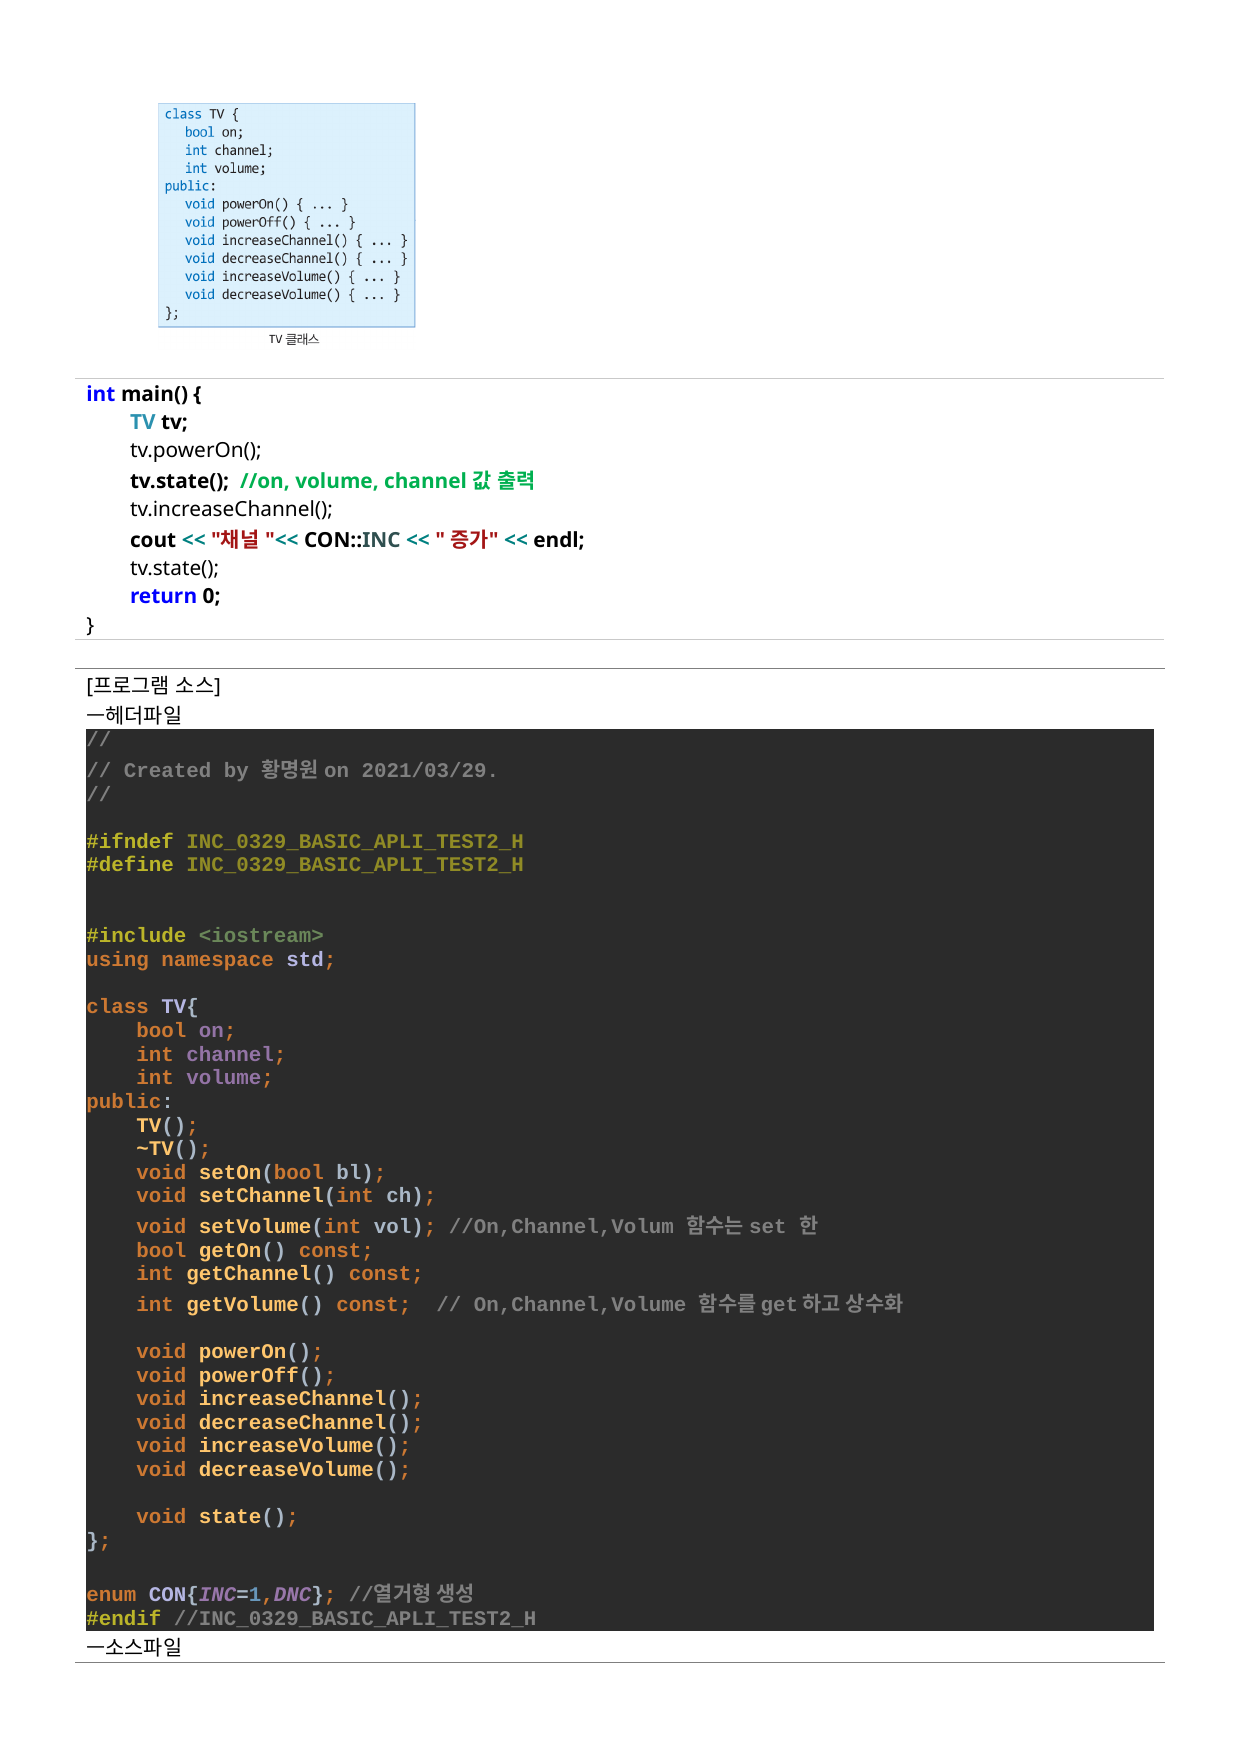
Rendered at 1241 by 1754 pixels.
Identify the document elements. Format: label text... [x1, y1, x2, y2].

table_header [75, 669, 1165, 1662]
picture [158, 103, 416, 350]
table_header int main() { TV tv; tv.powerOn(); tv.state(); //on, volume, channel 값 출력 tv.increaseChannel(); cout << "채널 "<< CON::INC << " 증가" << endl; tv.state(); return 0; } [75, 379, 1164, 638]
